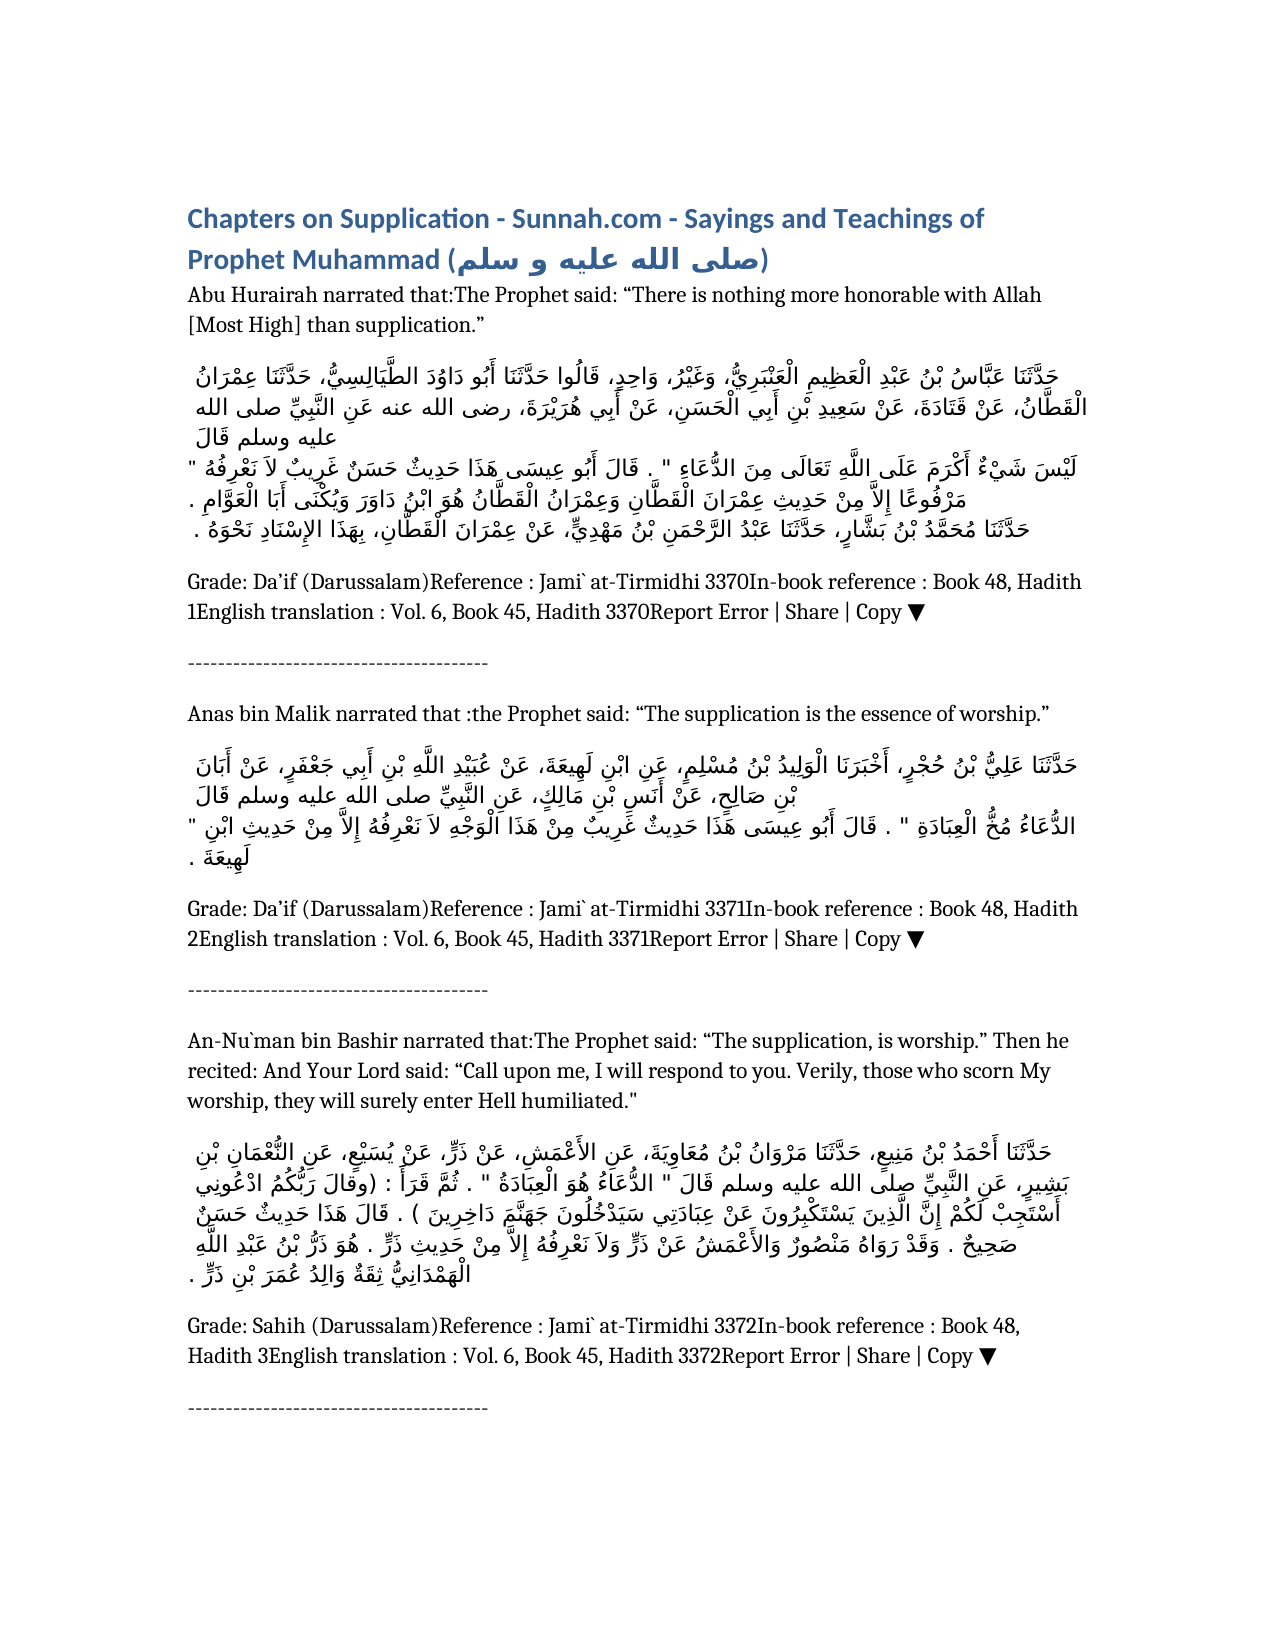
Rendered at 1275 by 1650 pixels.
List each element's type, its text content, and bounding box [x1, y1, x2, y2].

text حَدَّثَنَا عَبَّاسُ بْنُ عَبْدِ الْعَظِيمِ الْعَنْبَرِيُّ، وَغَيْرُ، وَاحِدٍ، قَالُوا حَدَّثَنَا أَبُو دَاوُدَ الطَّيَالِسِيُّ، حَدَّثَنَا عِمْرَانُ الْقَطَّانُ، عَنْ قَتَادَةَ، عَنْ سَعِيدِ بْنِ أَبِي الْحَسَنِ، عَنْ أَبِي هُرَيْرَةَ، رضى الله عنه عَنِ النَّبِيِّ صلى الله عليه وسلم قَالَ ‏ "‏ لَيْسَ شَيْءٌ أَكْرَمَ عَلَى اللَّهِ تَعَالَى مِنَ الدُّعَاءِ ‏"‏ ‏.‏ قَالَ أَبُو عِيسَى هَذَا حَدِيثٌ حَسَنٌ غَرِيبٌ لاَ نَعْرِفُهُ مَرْفُوعًا إِلاَّ مِنْ حَدِيثِ عِمْرَانَ الْقَطَّانِ وَعِمْرَانُ الْقَطَّانُ هُوَ ابْنُ دَاوَرَ وَيُكْنَى أَبَا الْعَوَّامِ ‏.‏ حَدَّثَنَا مُحَمَّدُ بْنُ بَشَّارٍ، حَدَّثَنَا عَبْدُ الرَّحْمَنِ بْنُ مَهْدِيٍّ، عَنْ عِمْرَانَ الْقَطَّانِ، بِهَذَا الإِسْنَادِ نَحْوَهُ ‏.‏ [187, 363, 1087, 544]
text حَدَّثَنَا أَحْمَدُ بْنُ مَنِيعٍ، حَدَّثَنَا مَرْوَانُ بْنُ مُعَاوِيَةَ، عَنِ الأَعْمَشِ، عَنْ ذَرٍّ، عَنْ يُسَيْعٍ، عَنِ النُّعْمَانِ بْنِ بَشِيرٍ، عَنِ النَّبِيِّ صلى الله عليه وسلم قَالَ ‏"‏ الدُّعَاءُ هُوَ الْعِبَادَةُ ‏"‏ ‏.‏ ثُمَّ قَرَأََ ‏:‏ ‏(‏وقالَ رَبُّكُمُ ادْعُونِي أَسْتَجِبْ لَكُمْ إِنَّ الَّذِينَ يَسْتَكْبِرُونَ عَنْ عِبَادَتِي سَيَدْخُلُونَ جَهَنَّمَ دَاخِرِينَ ‏)‏ ‏.‏ قَالَ هَذَا حَدِيثٌ حَسَنٌ صَحِيحٌ ‏.‏ وَقَدْ رَوَاهُ مَنْصُورٌ وَالأَعْمَشُ عَنْ ذَرٍّ وَلاَ نَعْرِفُهُ إِلاَّ مِنْ حَدِيثِ ذَرٍّ ‏.‏ هُوَ ذَرُّ بْنُ عَبْدِ اللَّهِ الْهَمْدَانِيُّ ثِقَةٌ وَالِدُ عُمَرَ بْنِ ذَرٍّ ‏.‏ [187, 1139, 1087, 1288]
text An-Nu`man bin Bashir narrated that:The Prophet said: “The supplication, is worship.” Then he recited: And Your Lord said: “Call upon me, I will respond to you. Verily, those who scorn My worship, they will surely enter Hell humiliated." [187, 1028, 1087, 1114]
text ---------------------------------------- [187, 650, 1087, 676]
text Grade: Da’if (Darussalam)Reference : Jami` at-Tirmidhi 3370In-book reference : Book 48, Hadith 1English translation : Vol. 6, Book 45, Hadith 3370Report Error | Share | Copy ▼ [187, 568, 1087, 625]
text Anas bin Malik narrated that :the Prophet said: “The supplication is the essence of worship.” [187, 701, 1087, 727]
text حَدَّثَنَا عَلِيُّ بْنُ حُجْرٍ، أَخْبَرَنَا الْوَلِيدُ بْنُ مُسْلِمٍ، عَنِ ابْنِ لَهِيعَةَ، عَنْ عُبَيْدِ اللَّهِ بْنِ أَبِي جَعْفَرٍ، عَنْ أَبَانَ بْنِ صَالِحٍ، عَنْ أَنَسِ بْنِ مَالِكٍ، عَنِ النَّبِيِّ صلى الله عليه وسلم قَالَ ‏ "‏ الدُّعَاءُ مُخُّ الْعِبَادَةِ ‏"‏ ‏.‏ قَالَ أَبُو عِيسَى هَذَا حَدِيثٌ غَرِيبٌ مِنْ هَذَا الْوَجْهِ لاَ نَعْرِفُهُ إِلاَّ مِنْ حَدِيثِ ابْنِ لَهِيعَةَ ‏.‏ [187, 752, 1087, 871]
text ---------------------------------------- [187, 1394, 1087, 1421]
text Grade: Sahih (Darussalam)Reference : Jami` at-Tirmidhi 3372In-book reference : Book 48, Hadith 3English translation : Vol. 6, Book 45, Hadith 3372Report Error | Share | Copy ▼ [187, 1313, 1087, 1369]
text ---------------------------------------- [187, 977, 1087, 1003]
text Abu Hurairah narrated that:The Prophet said: “There is nothing more honorable with Allah [Most High] than supplication.” [187, 282, 1087, 338]
text Grade: Da’if (Darussalam)Reference : Jami` at-Tirmidhi 3371In-book reference : Book 48, Hadith 2English translation : Vol. 6, Book 45, Hadith 3371Report Error | Share | Copy ▼ [187, 895, 1087, 952]
subtitle Chapters on Supplication - Sunnah.com - Sayings and Teachings of Prophet Muhammad (صلى الله عليه و سلم) [187, 200, 1087, 277]
